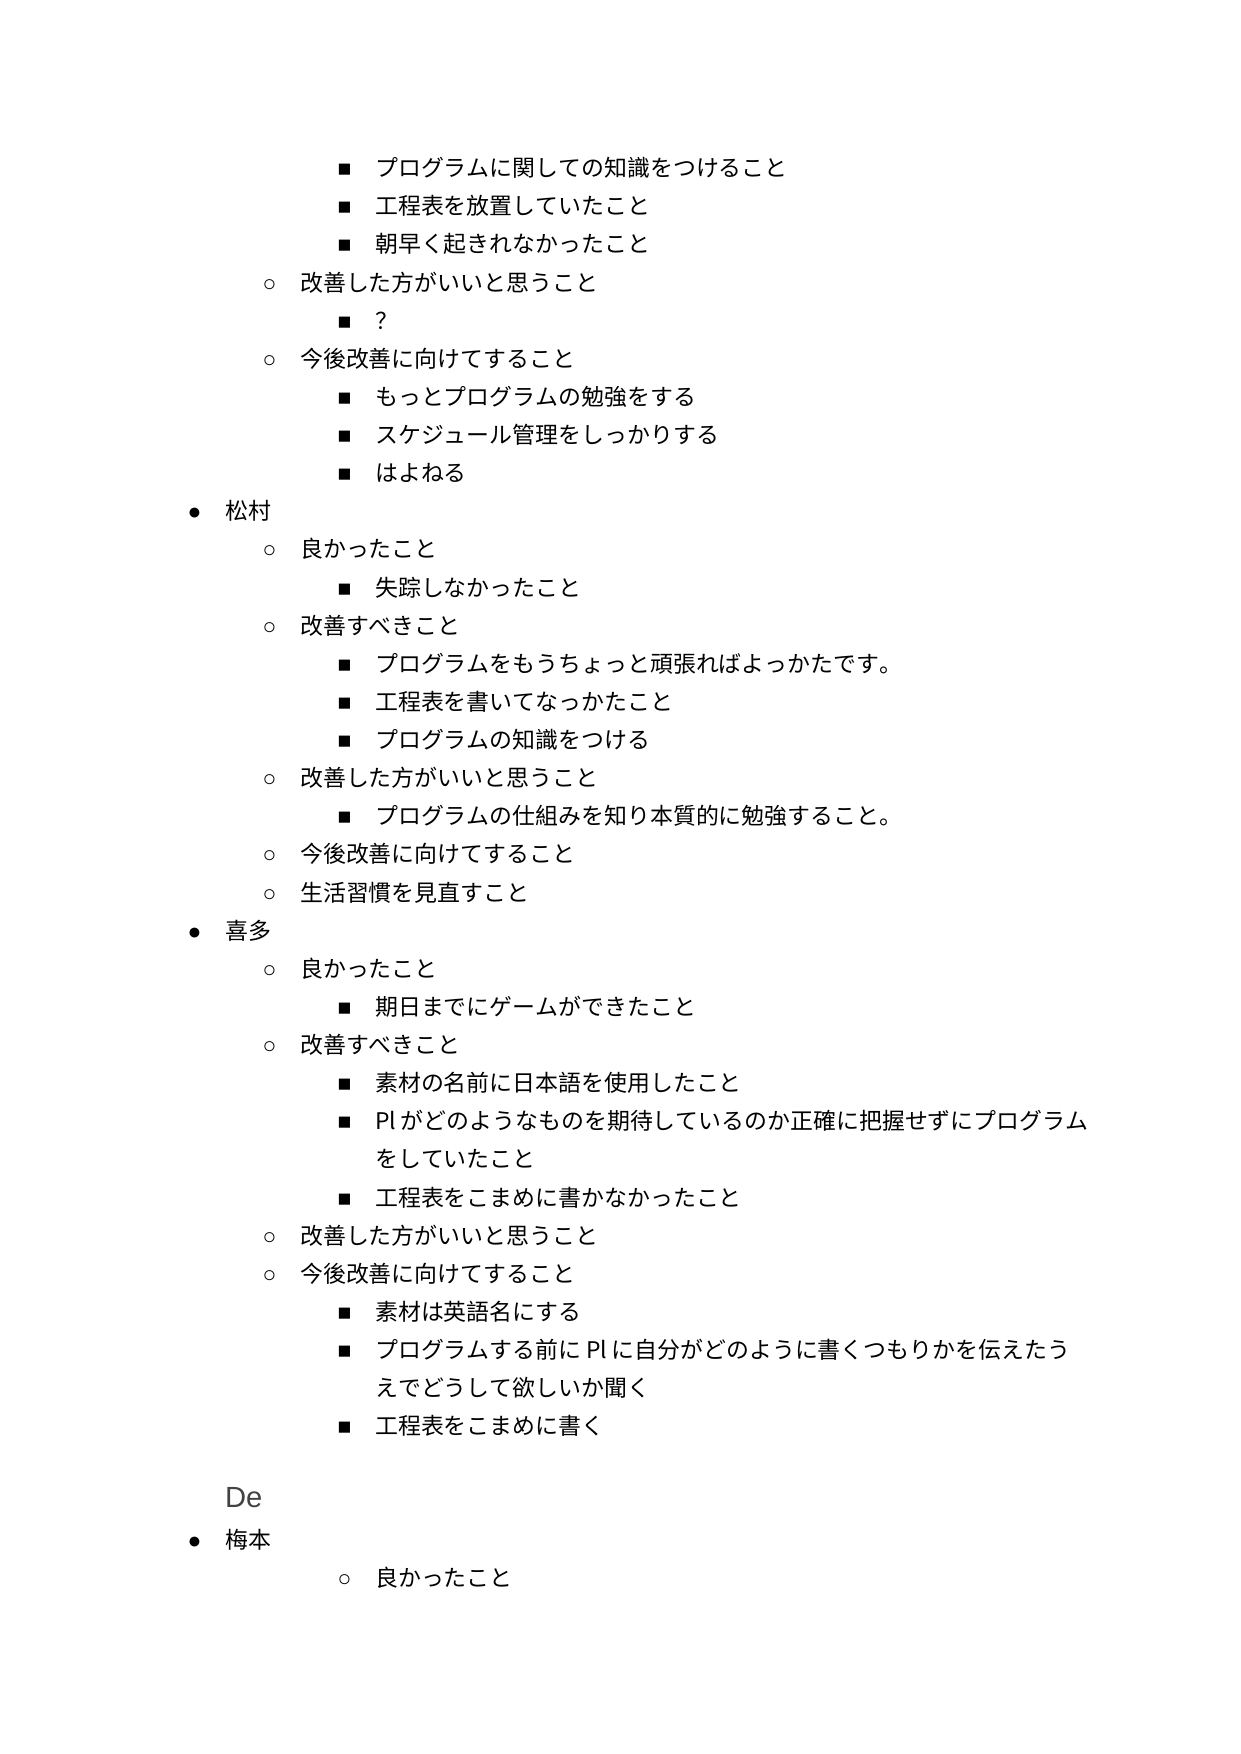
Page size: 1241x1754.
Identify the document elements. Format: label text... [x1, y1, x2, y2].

list プログラムする前にPlに自分がどのように書くつもりかを伝えたうえでどうして欲しいか聞く [337, 1332, 1090, 1403]
list 良かったこと [337, 1559, 1090, 1593]
list 今後改善に向けてすること [262, 341, 1090, 374]
list 梅本 [187, 1521, 1090, 1555]
list 良かったこと [262, 531, 1090, 564]
list はよねる [337, 455, 1090, 488]
list もっとプログラムの勉強をする [337, 379, 1090, 412]
list 失踪しなかったこと [337, 569, 1090, 603]
list 期日までにゲームができたこと [337, 989, 1090, 1022]
list 今後改善に向けてすること [262, 836, 1090, 869]
list 工程表を放置していたこと [337, 188, 1090, 221]
list 良かったこと [262, 951, 1090, 984]
list 生活習慣を見直すこと [262, 874, 1090, 908]
list 改善した方がいいと思うこと [262, 760, 1090, 793]
list プログラムに関しての知識をつけること [337, 150, 1090, 183]
list プログラムの知識をつける [337, 722, 1090, 755]
list スケジュール管理をしっかりする [337, 417, 1090, 450]
list 工程表をこまめに書く [337, 1408, 1090, 1441]
list 工程表をこまめに書かなかったこと [337, 1179, 1090, 1213]
list 松村 [187, 493, 1090, 526]
subtitle De [225, 1479, 1090, 1513]
list プログラムをもうちょっと頑張ればよっかたです。 [337, 646, 1090, 679]
list 今後改善に向けてすること [262, 1256, 1090, 1289]
list 喜多 [187, 912, 1090, 946]
list 改善した方がいいと思うこと [262, 1217, 1090, 1251]
list 改善すべきこと [262, 607, 1090, 641]
list 素材の名前に日本語を使用したこと [337, 1065, 1090, 1098]
list 改善すべきこと [262, 1027, 1090, 1060]
list ？ [337, 302, 1090, 336]
list 素材は英語名にする [337, 1294, 1090, 1327]
list Plがどのようなものを期待しているのか正確に把握せずにプログラムをしていたこと [337, 1103, 1090, 1174]
list 工程表を書いてなっかたこと [337, 684, 1090, 717]
list 改善した方がいいと思うこと [262, 264, 1090, 298]
list プログラムの仕組みを知り本質的に勉強すること。 [337, 798, 1090, 831]
list 朝早く起きれなかったこと [337, 226, 1090, 259]
